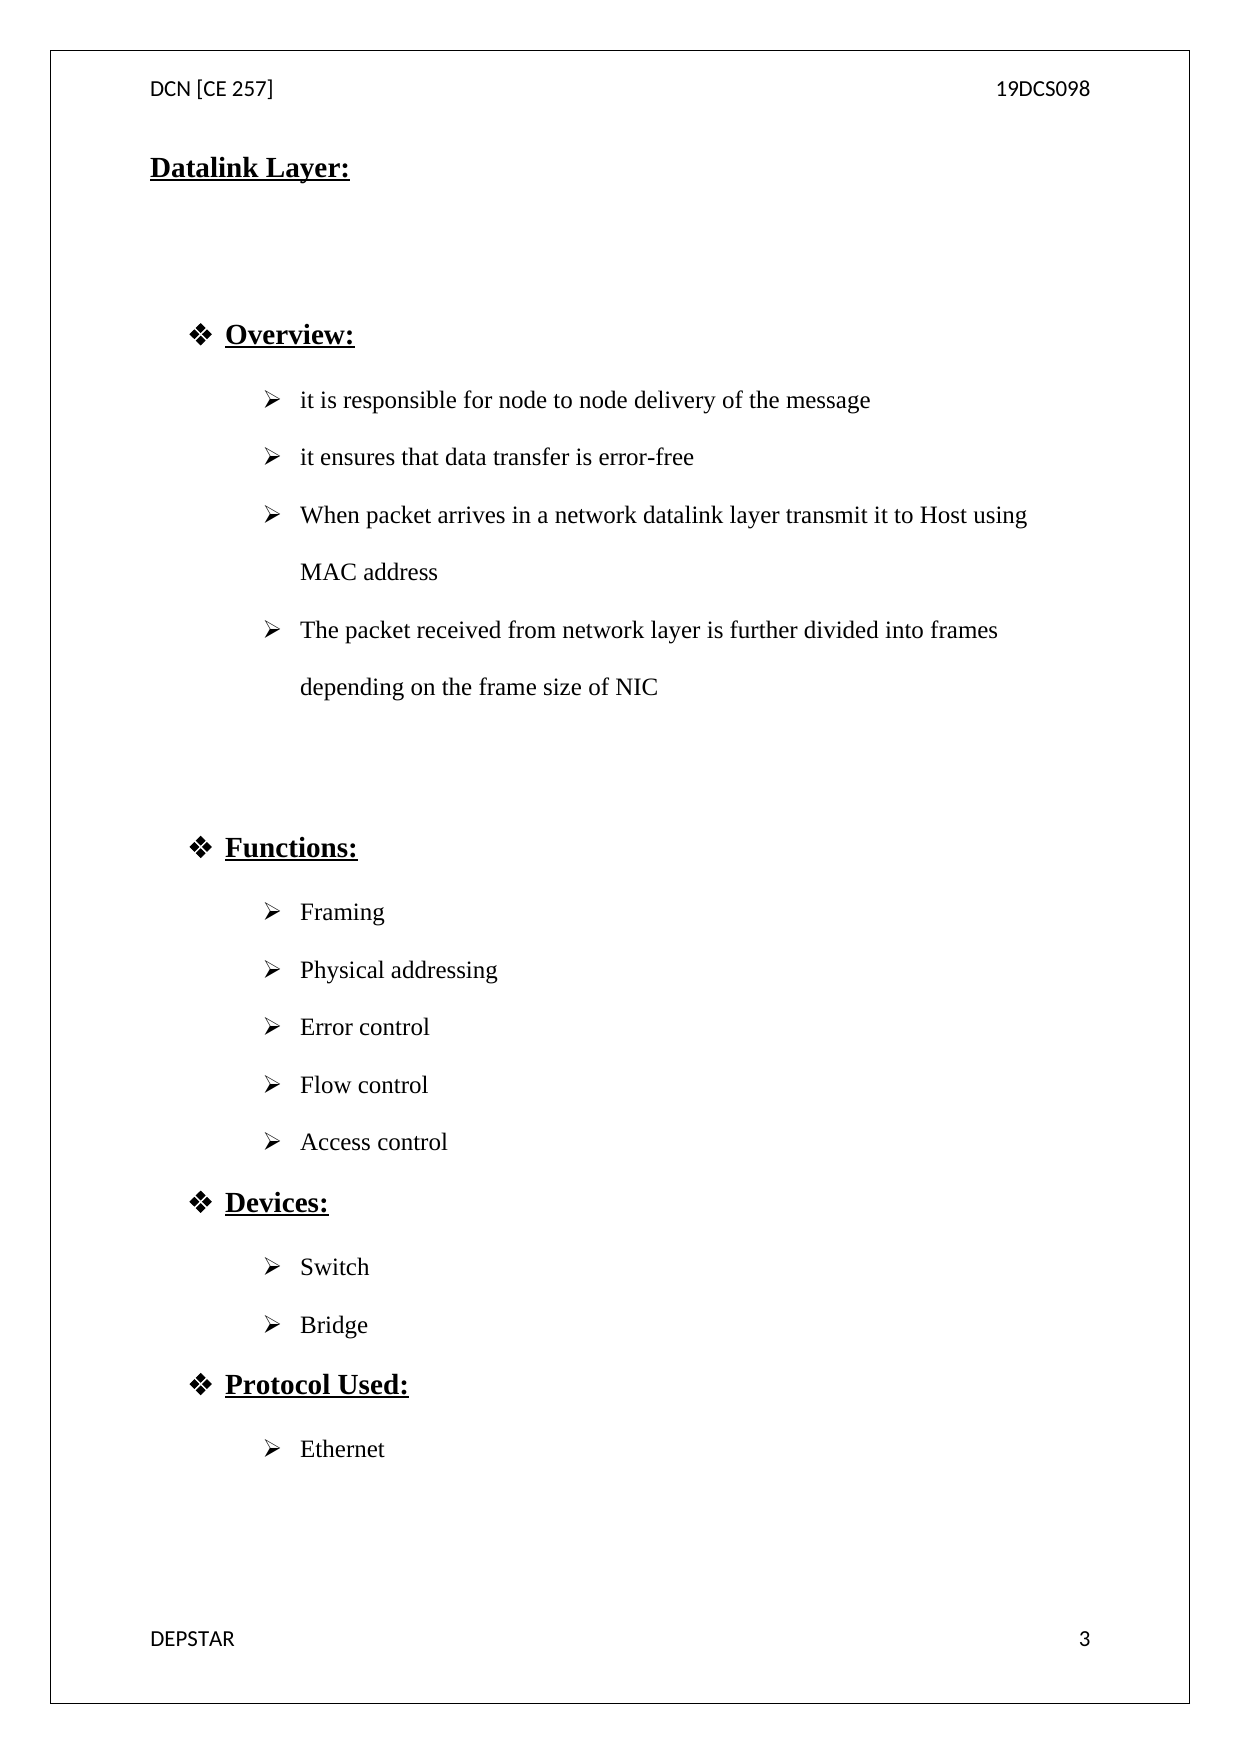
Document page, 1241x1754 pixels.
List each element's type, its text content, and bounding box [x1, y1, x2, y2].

list Flow control [262, 1070, 1090, 1099]
list Ethernet [262, 1434, 1090, 1463]
text Datalink Layer: [150, 150, 1090, 183]
list Overview: [187, 317, 1090, 351]
list Functions: [187, 830, 1090, 864]
list Access control [262, 1127, 1090, 1156]
list Switch [262, 1252, 1090, 1281]
list Protocol Used: [187, 1367, 1090, 1401]
list Framing [262, 897, 1090, 926]
list it ensures that data transfer is error-free [262, 442, 1090, 471]
list it is responsible for node to node delivery of the message [262, 385, 1090, 413]
list When packet arrives in a network datalink layer transmit it to Host using MAC address [262, 500, 1090, 586]
list The packet received from network layer is further divided into frames depending on the frame size of NIC [262, 615, 1090, 701]
list Physical addressing [262, 955, 1090, 984]
list Error control [262, 1012, 1090, 1041]
list Devices: [187, 1185, 1090, 1219]
list Bridge [262, 1310, 1090, 1338]
